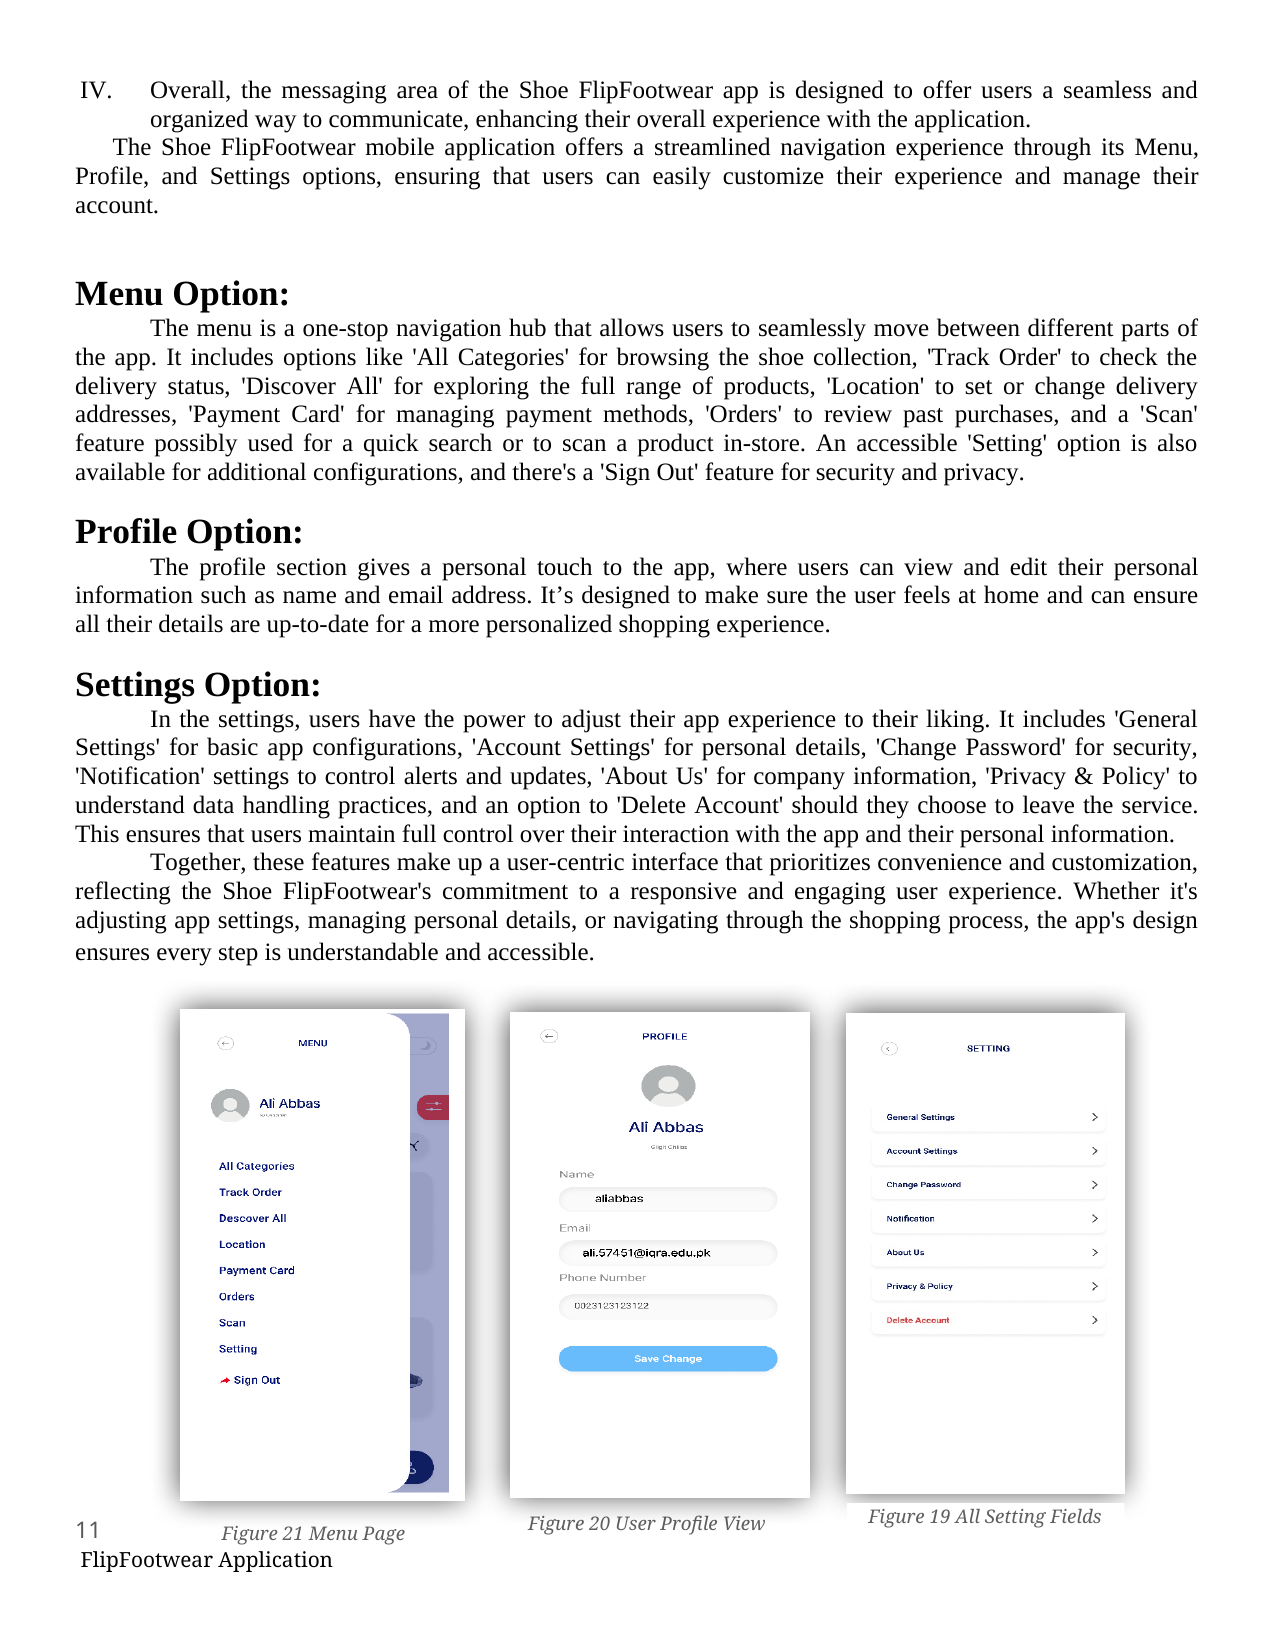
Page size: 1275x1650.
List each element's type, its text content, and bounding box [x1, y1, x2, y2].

subtitle Settings Option: [75, 663, 1200, 704]
text The profile section gives a personal touch to the app, where users can view and edit their personal information such as name and email address. It’s designed to make sure the user feels at home and can ensure all their details are up-to-date for a more personalized shopping experience. [75, 552, 1200, 638]
text Together, these features make up a user-centric interface that prioritizes convenience and customization, reflecting the Shoe FlipFootwear's commitment to a responsive and engaging user experience. Whether it's adjusting app settings, managing personal details, or navigating through the shopping process, the app's design ensures every step is understandable and accessible. [75, 847, 1200, 968]
picture [180, 1009, 465, 1501]
subtitle Profile Option: [75, 511, 1200, 552]
text The Shoe FlipFootwear mobile application offers a streamlined navigation experience through its Menu, Profile, and Settings options, ensuring that users can easily customize their experience and manage their account. [75, 132, 1200, 219]
list Overall, the messaging area of the Shoe FlipFootwear app is designed to offer users a seamless and organized way to communicate, enhancing their overall experience with the application. [112, 75, 1200, 132]
text In the settings, users have the power to adjust their app experience to their liking. It includes 'General Settings' for basic app configurations, 'Account Settings' for personal details, 'Change Password' for security, 'Notification' settings to control alerts and updates, 'About Us' for company information, 'Privacy & Policy' to understand data handling practices, and an option to 'Delete Account' should they choose to leave the service. This ensures that users maintain full control over their interaction with the app and their personal information. [75, 704, 1200, 847]
subtitle Menu Option: [75, 272, 1200, 313]
picture [510, 1012, 810, 1498]
text The menu is a one-stop navigation hub that allows users to seamlessly move between different parts of the app. It includes options like 'All Categories' for browsing the shoe collection, 'Track Order' to check the delivery status, 'Discover All' for exploring the full range of products, 'Location' to set or change delivery addresses, 'Payment Card' for managing payment methods, 'Orders' to review past purchases, and a 'Scan' feature possibly used for a quick search or to scan a product in-store. An accessible 'Setting' option is also available for additional configurations, and there's a 'Sign Out' feature for security and privacy. [75, 313, 1200, 486]
picture [846, 1013, 1125, 1494]
